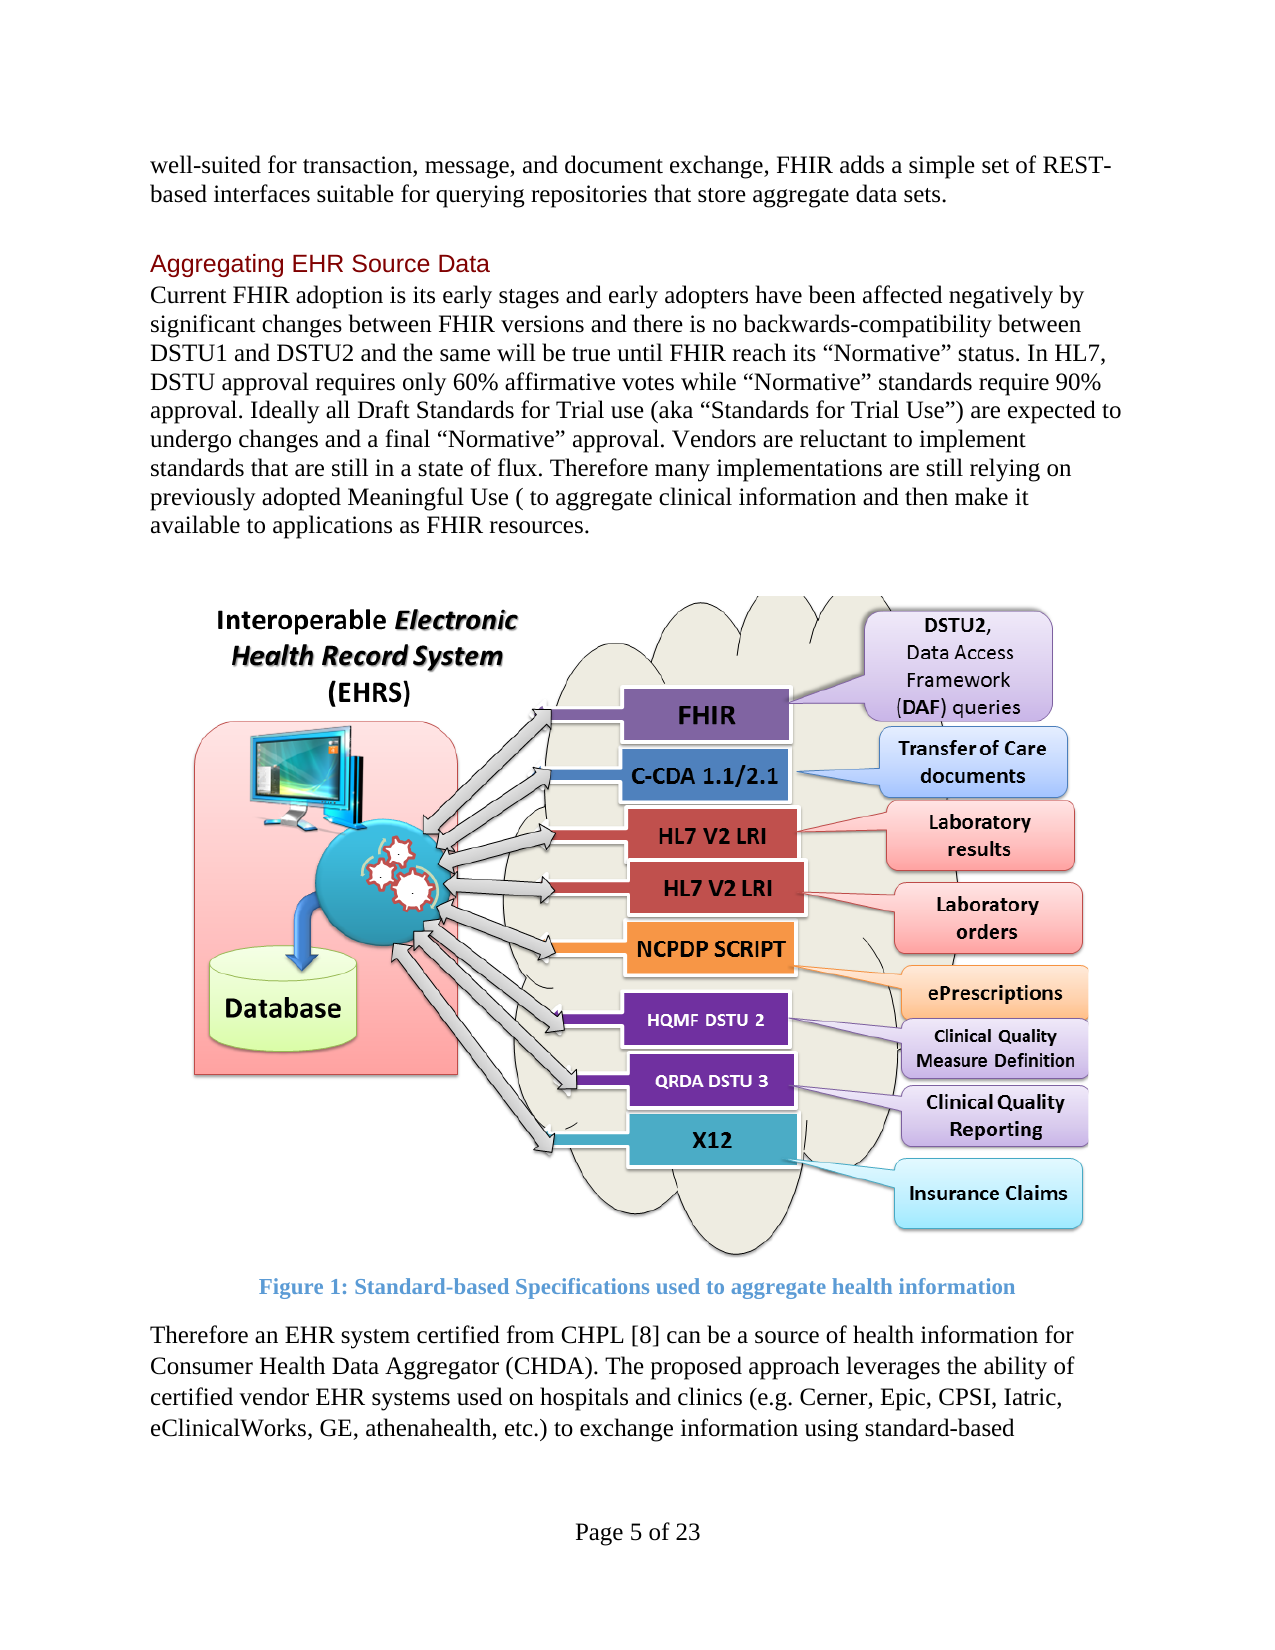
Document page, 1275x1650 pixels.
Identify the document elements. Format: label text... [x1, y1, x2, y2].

text Current FHIR adoption is its early stages and early adopters have been affected negatively by significant changes between FHIR versions and there is no backwards-compatibility between DSTU1 and DSTU2 and the same will be true until FHIR reach its “Normative” status. In HL7, DSTU approval requires only 60% affirmative votes while “Normative” standards require 90% approval. Ideally all Draft Standards for Trial use (aka “Standards for Trial Use”) are expected to undergo changes and a final “Normative” approval. Vendors are reluctant to implement standards that are still in a state of flux. Therefore many implementations are still relying on previously adopted Meaningful Use ( to aggregate clinical information and then make it available to applications as FHIR resources. [150, 280, 1125, 539]
picture [186, 596, 1089, 1273]
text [150, 1320, 1125, 1442]
subtitle Aggregating EHR Source Data [150, 249, 1125, 277]
text Figure 1: Standard-based Specifications used to aggregate health information [150, 1273, 1125, 1299]
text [150, 150, 1125, 207]
